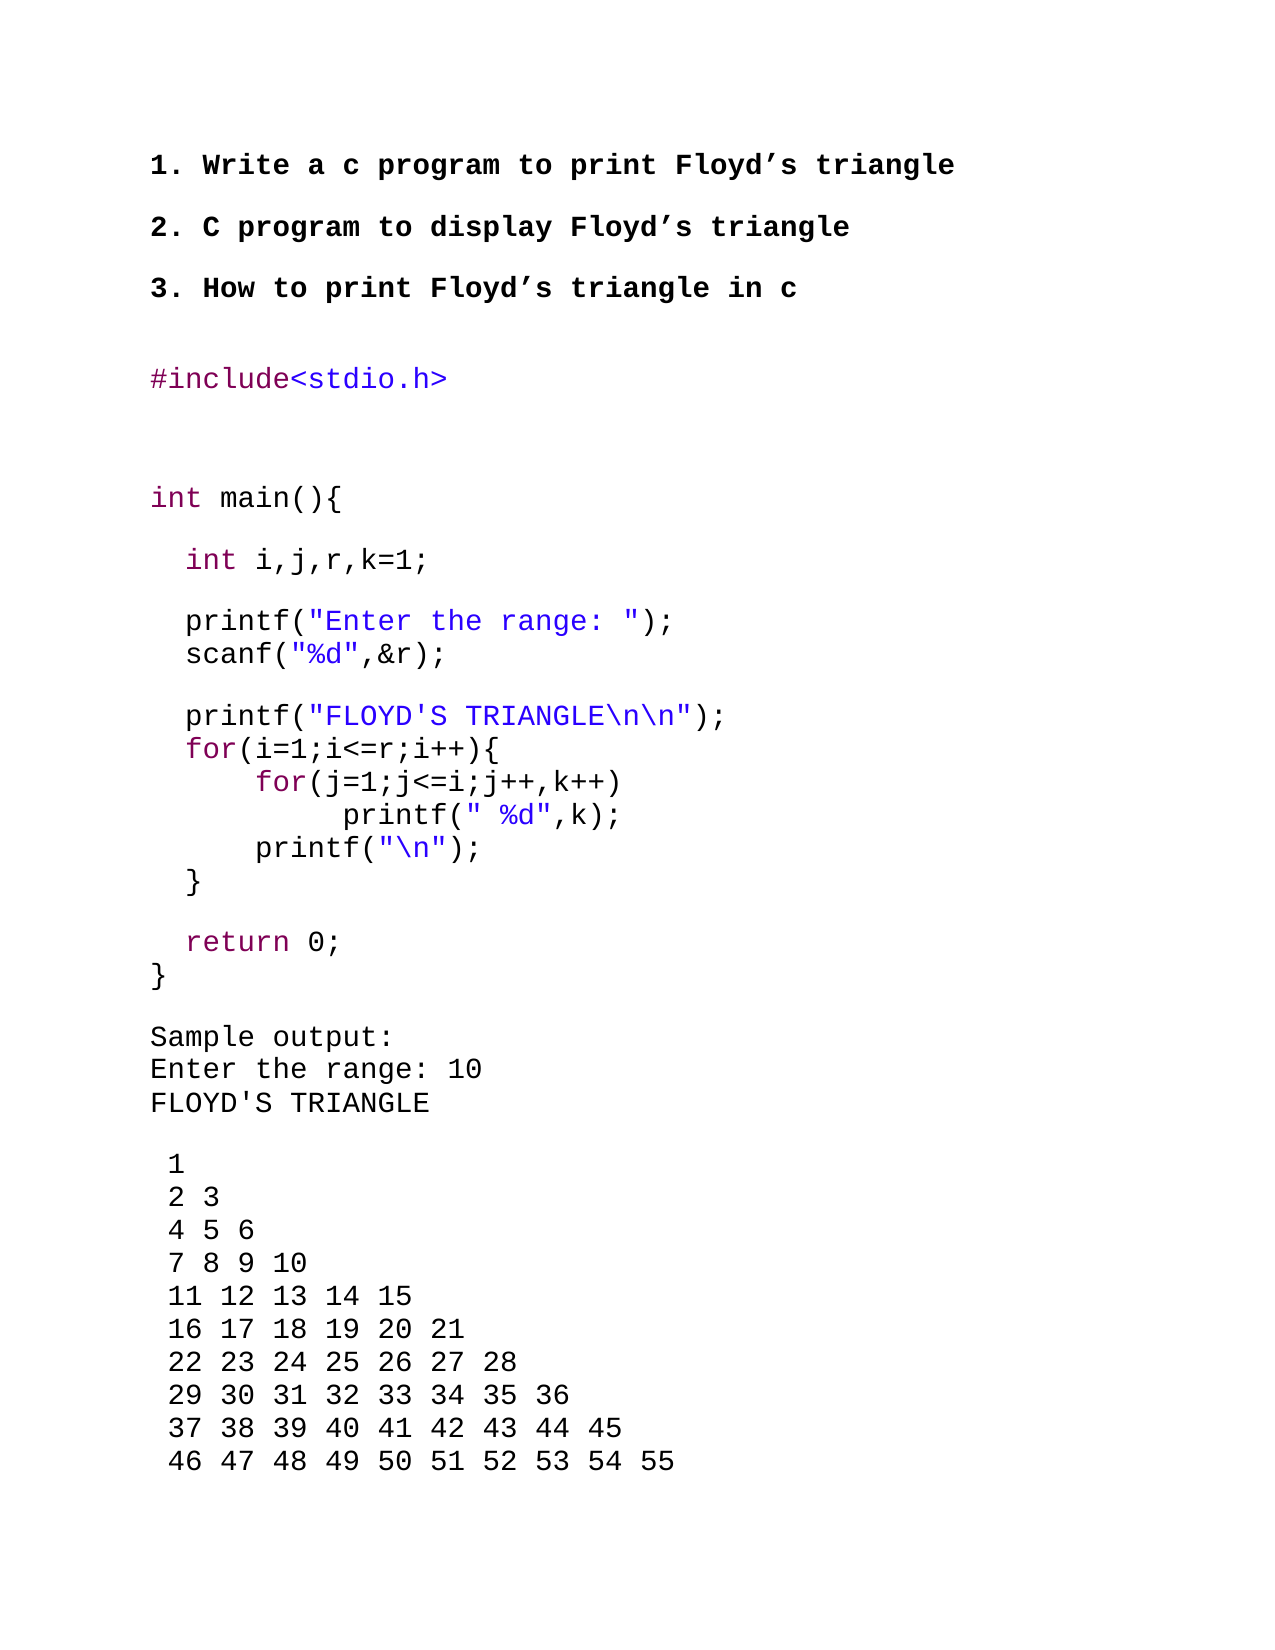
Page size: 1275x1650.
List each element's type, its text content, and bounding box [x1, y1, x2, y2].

text #include<stdio.h> [150, 364, 1125, 397]
text for(i=1;i<=r;i++){ [150, 734, 1125, 767]
text 46 47 48 49 50 51 52 53 54 55 [150, 1446, 1125, 1479]
text } [150, 960, 1125, 993]
text int main(){ [150, 483, 1125, 516]
text 3. How to print Floyd’s triangle in c [150, 273, 1125, 307]
text 37 38 39 40 41 42 43 44 45 [150, 1413, 1125, 1446]
text 2 3 [150, 1182, 1125, 1215]
text Enter the range: 10 [150, 1055, 1125, 1088]
text 2. C program to display Floyd’s triangle [150, 212, 1125, 245]
text printf("\n"); [150, 833, 1125, 866]
text 7 8 9 10 [150, 1248, 1125, 1281]
text FLOYD'S TRIANGLE [150, 1088, 1125, 1121]
text return 0; [150, 927, 1125, 960]
text printf("Enter the range: "); [150, 606, 1125, 639]
text 1. Write a c program to print Floyd’s triangle [150, 150, 1125, 183]
text 4 5 6 [150, 1215, 1125, 1248]
text 11 12 13 14 15 [150, 1281, 1125, 1314]
text 16 17 18 19 20 21 [150, 1314, 1125, 1347]
text printf("FLOYD'S TRIANGLE\n\n"); [150, 701, 1125, 734]
text for(j=1;j<=i;j++,k++) [150, 767, 1125, 800]
text 29 30 31 32 33 34 35 36 [150, 1380, 1125, 1413]
text 1 [150, 1149, 1125, 1182]
text 22 23 24 25 26 27 28 [150, 1347, 1125, 1380]
text } [150, 866, 1125, 899]
text int i,j,r,k=1; [150, 545, 1125, 578]
text printf(" %d",k); [150, 800, 1125, 833]
text Sample output: [150, 1022, 1125, 1055]
text scanf("%d",&r); [150, 639, 1125, 672]
